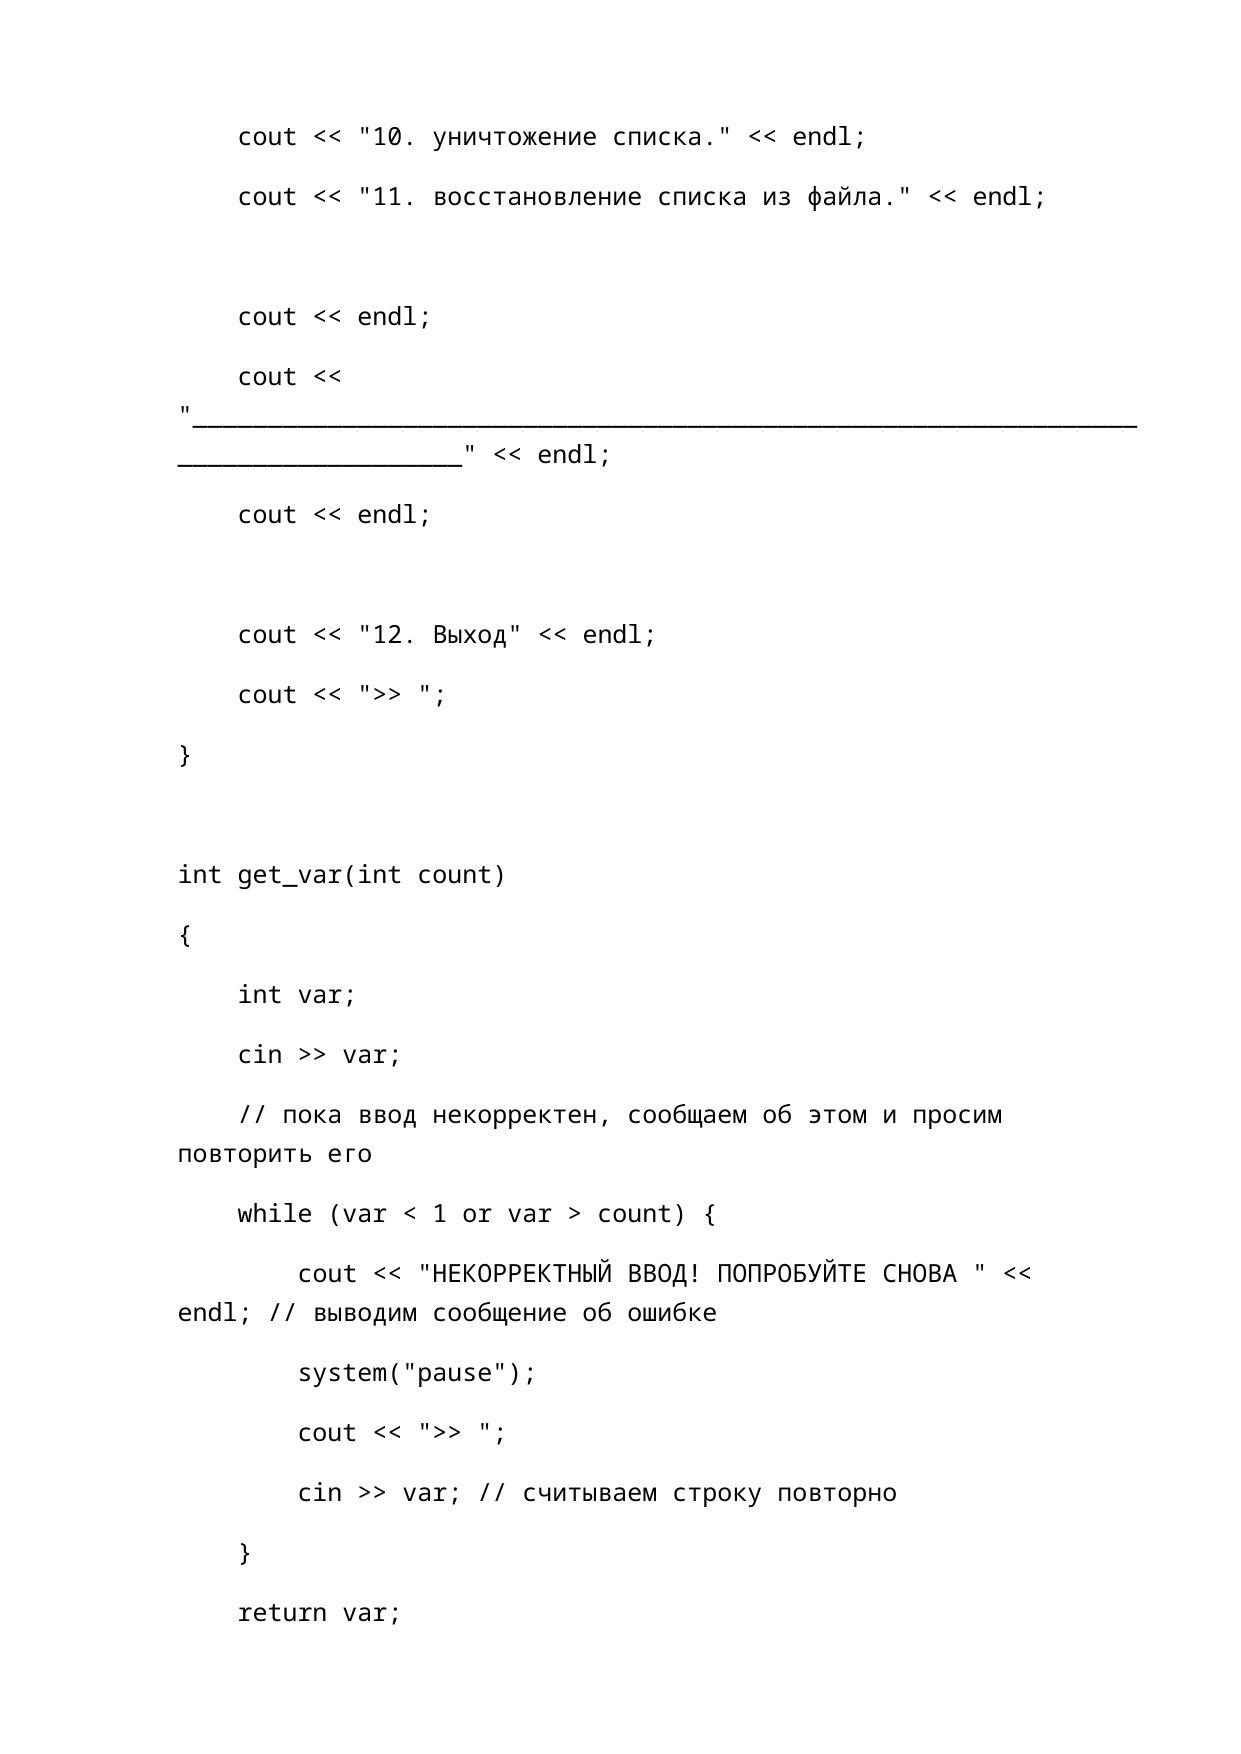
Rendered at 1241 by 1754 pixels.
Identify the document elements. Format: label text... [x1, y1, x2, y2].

text while (var < 1 or var > count) { [177, 1196, 1152, 1230]
text cout << "12. Выход" << endl; [177, 616, 1152, 651]
text cin >> var; [177, 1036, 1152, 1071]
text // пока ввод некорректен, сообщаем об этом и просим повторить его [177, 1096, 1152, 1170]
text cout << ">> "; [177, 1415, 1152, 1449]
text cout << endl; [177, 298, 1152, 332]
text cout << ">> "; [177, 676, 1152, 711]
text return var; [177, 1595, 1152, 1629]
text cout << "НЕКОРРЕКТНЫЙ ВВОД! ПОПРОБУЙТЕ СНОВА " << endl; // выводим сообщение об ошибке [177, 1256, 1152, 1329]
text system("pause"); [177, 1355, 1152, 1389]
text } [177, 736, 1152, 771]
text cin >> var; // считываем строку повторно [177, 1475, 1152, 1509]
text cout << "10. уничтожение списка." << endl; [177, 118, 1152, 152]
text cout << endl; [177, 496, 1152, 531]
text { [177, 916, 1152, 951]
text cout << "__________________________________________________________________________________" << endl; [177, 358, 1152, 471]
text int var; [177, 976, 1152, 1011]
text int get_var(int count) [177, 856, 1152, 891]
text } [177, 1535, 1152, 1569]
text cout << "11. восстановление списка из файла." << endl; [177, 178, 1152, 212]
